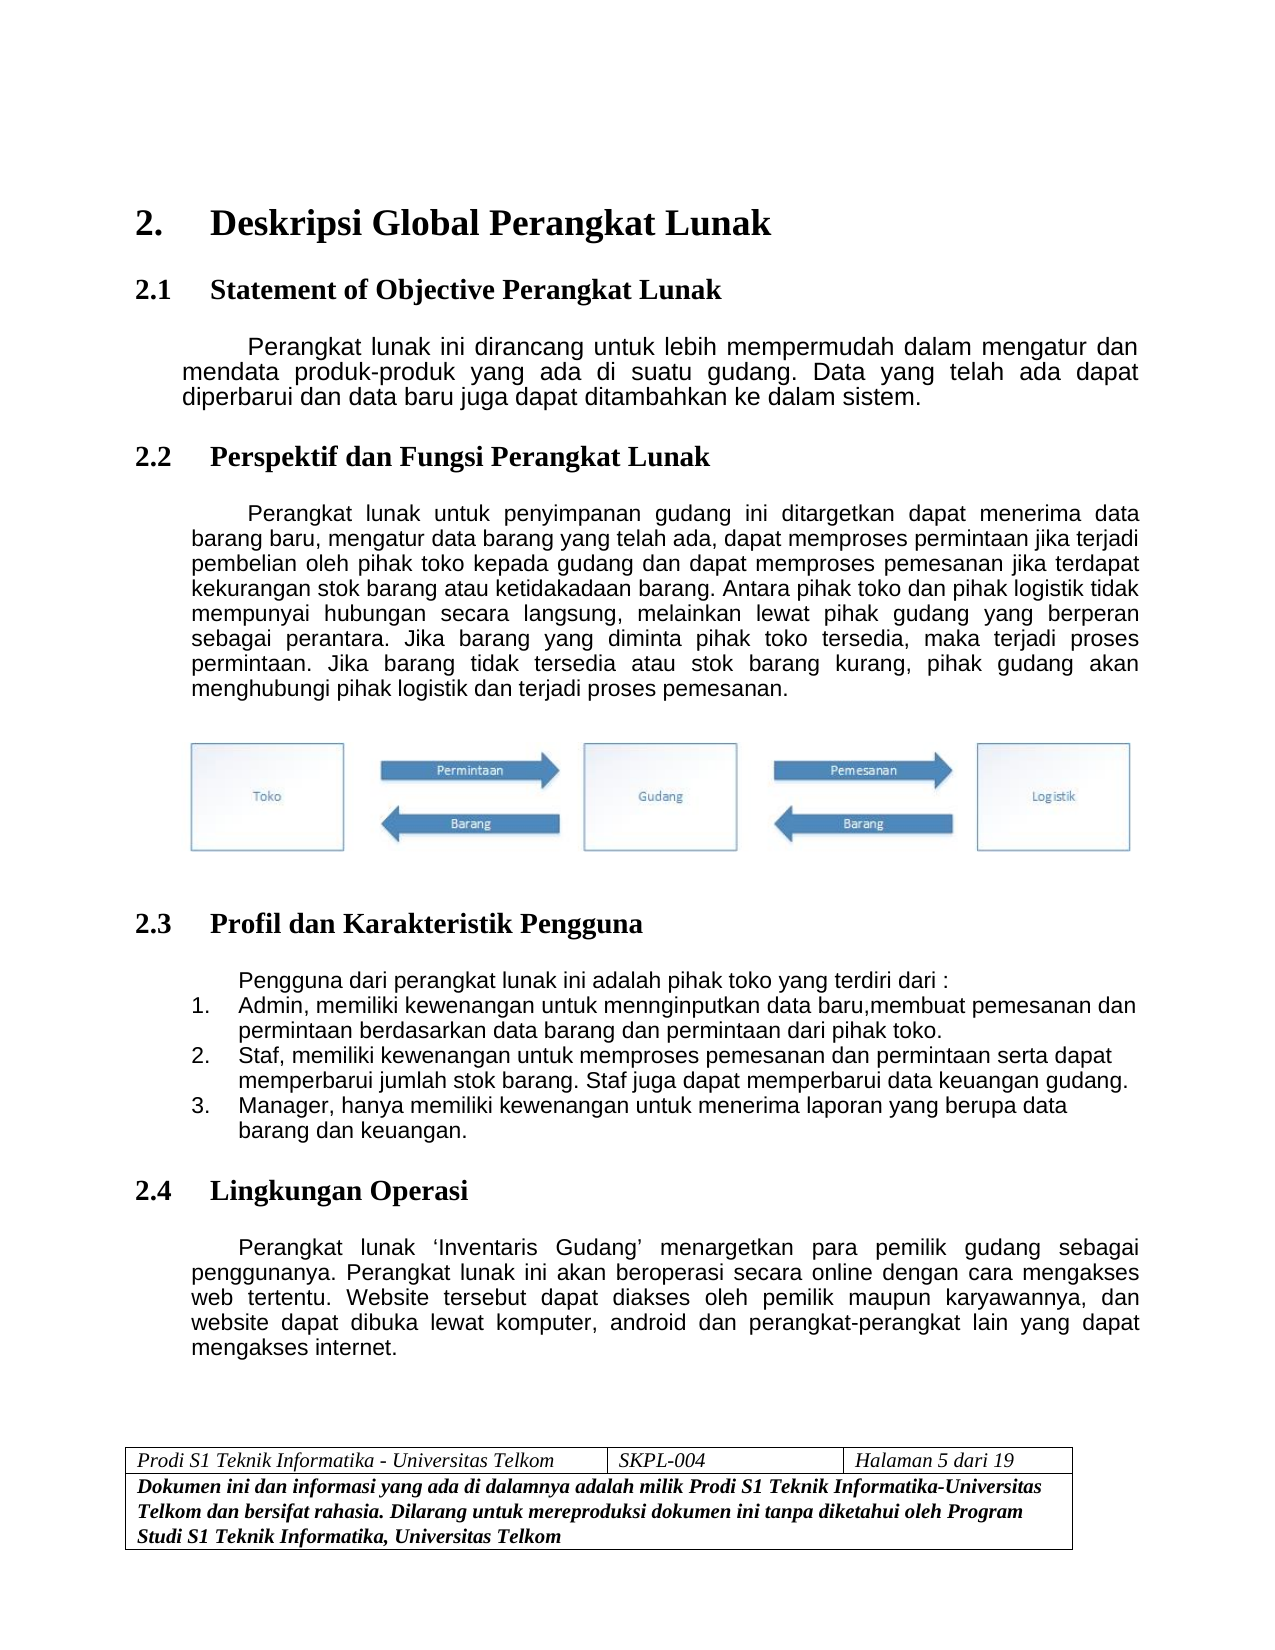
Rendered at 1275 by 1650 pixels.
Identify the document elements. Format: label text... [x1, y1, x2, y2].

list Manager, hanya memiliki kewenangan untuk menerima laporan yang berupa data barang dan keuangan. [191, 1093, 1140, 1143]
subtitle Lingkungan Operasi [135, 1173, 1140, 1206]
subtitle Perspektif dan Fungsi Perangkat Lunak [135, 439, 1140, 473]
text Perangkat lunak ini dirancang untuk lebih mempermudah dalam mengatur dan mendata produk-produk yang ada di suatu gudang. Data yang telah ada dapat diperbarui dan data baru juga dapat ditambahkan ke dalam sistem. [182, 335, 1140, 410]
list Staf, memiliki kewenangan untuk memproses pemesanan dan permintaan serta dapat memperbarui jumlah stok barang. Staf juga dapat memperbarui data keuangan gudang. [191, 1043, 1140, 1093]
text Perangkat lunak ‘Inventaris Gudang’ menargetkan para pemilik gudang sebagai penggunanya. Perangkat lunak ini akan beroperasi secara online dengan cara mengakses web tertentu. Website tersebut dapat diakses oleh pemilik maupun karyawannya, dan website dapat dibuka lewat komputer, android dan perangkat-perangkat lain yang dapat mengakses internet. [191, 1235, 1140, 1360]
subtitle Statement of Objective Perangkat Lunak [135, 272, 1140, 306]
list Admin, memiliki kewenangan untuk mennginputkan data baru,membuat pemesanan dan permintaan berdasarkan data barang dan permintaan dari pihak toko. [191, 993, 1140, 1043]
picture [181, 742, 1139, 852]
text Perangkat lunak untuk penyimpanan gudang ini ditargetkan dapat menerima data barang baru, mengatur data barang yang telah ada, dapat memproses permintaan jika terjadi pembelian oleh pihak toko kepada gudang dan dapat memproses pemesanan jika terdapat kekurangan stok barang atau ketidakadaan barang. Antara pihak toko dan pihak logistik tidak mempunyai hubungan secara langsung, melainkan lewat pihak gudang yang berperan sebagai perantara. Jika barang yang diminta pihak toko tersedia, maka terjadi proses permintaan. Jika barang tidak tersedia atau stok barang kurang, pihak gudang akan menghubungi pihak logistik dan terjadi proses pemesanan. [191, 502, 1140, 702]
text Pengguna dari perangkat lunak ini adalah pihak toko yang terdiri dari : [238, 968, 1140, 993]
subtitle Profil dan Karakteristik Pengguna [135, 906, 1140, 939]
subtitle Deskripsi Global Perangkat Lunak [135, 200, 1140, 243]
